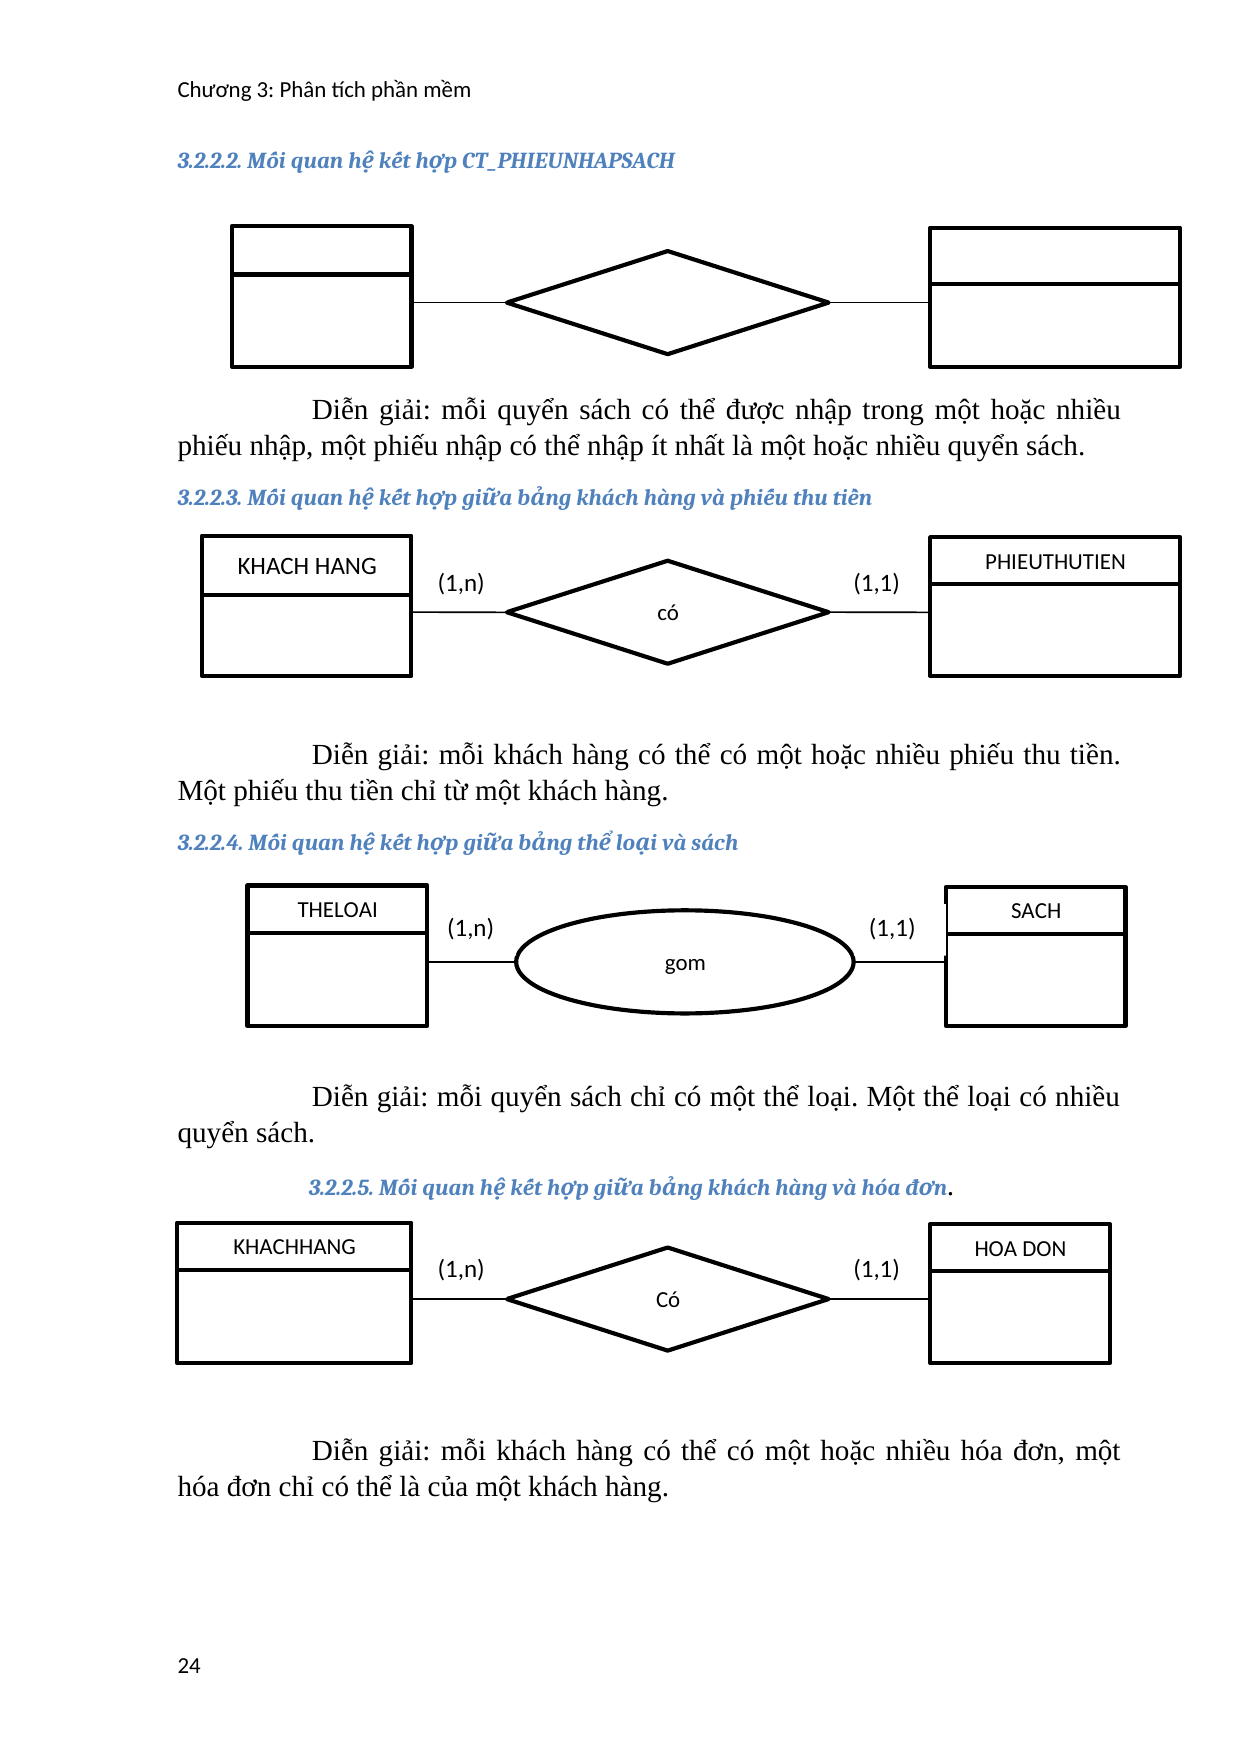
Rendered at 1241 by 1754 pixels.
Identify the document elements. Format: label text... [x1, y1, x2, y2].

text Diễn giải: mỗi khách hàng có thể có một hoặc nhiều phiếu thu tiền. Một phiếu thu tiền chỉ từ một khách hàng. [177, 737, 1122, 807]
subtitle 3.2.2.2. Mối quan hệ kết hợp CT_PHIEUNHAPSACH [177, 148, 1122, 174]
subtitle 3.2.2.4. Mối quan hệ kết hợp giữa bảng thể loại và sách [177, 830, 1122, 857]
subtitle 3.2.2.3. Mối quan hệ kết hợp giữa bảng khách hàng và phiếu thu tiền [177, 485, 1122, 511]
text Diễn giải: mỗi khách hàng có thể có một hoặc nhiều hóa đơn, một hóa đơn chỉ có thể là của một khách hàng. [177, 1433, 1122, 1503]
text 3.2.2.5. Mối quan hệ kết hợp giữa bảng khách hàng và hóa đơn. [177, 1168, 1122, 1201]
text Diễn giải: mỗi quyển sách có thể được nhập trong một hoặc nhiều phiếu nhập, một phiếu nhập có thể nhập ít nhất là một hoặc nhiều quyển sách. [177, 229, 1122, 462]
text Diễn giải: mỗi quyển sách chỉ có một thể loại. Một thể loại có nhiều quyển sách. [177, 1079, 1122, 1148]
